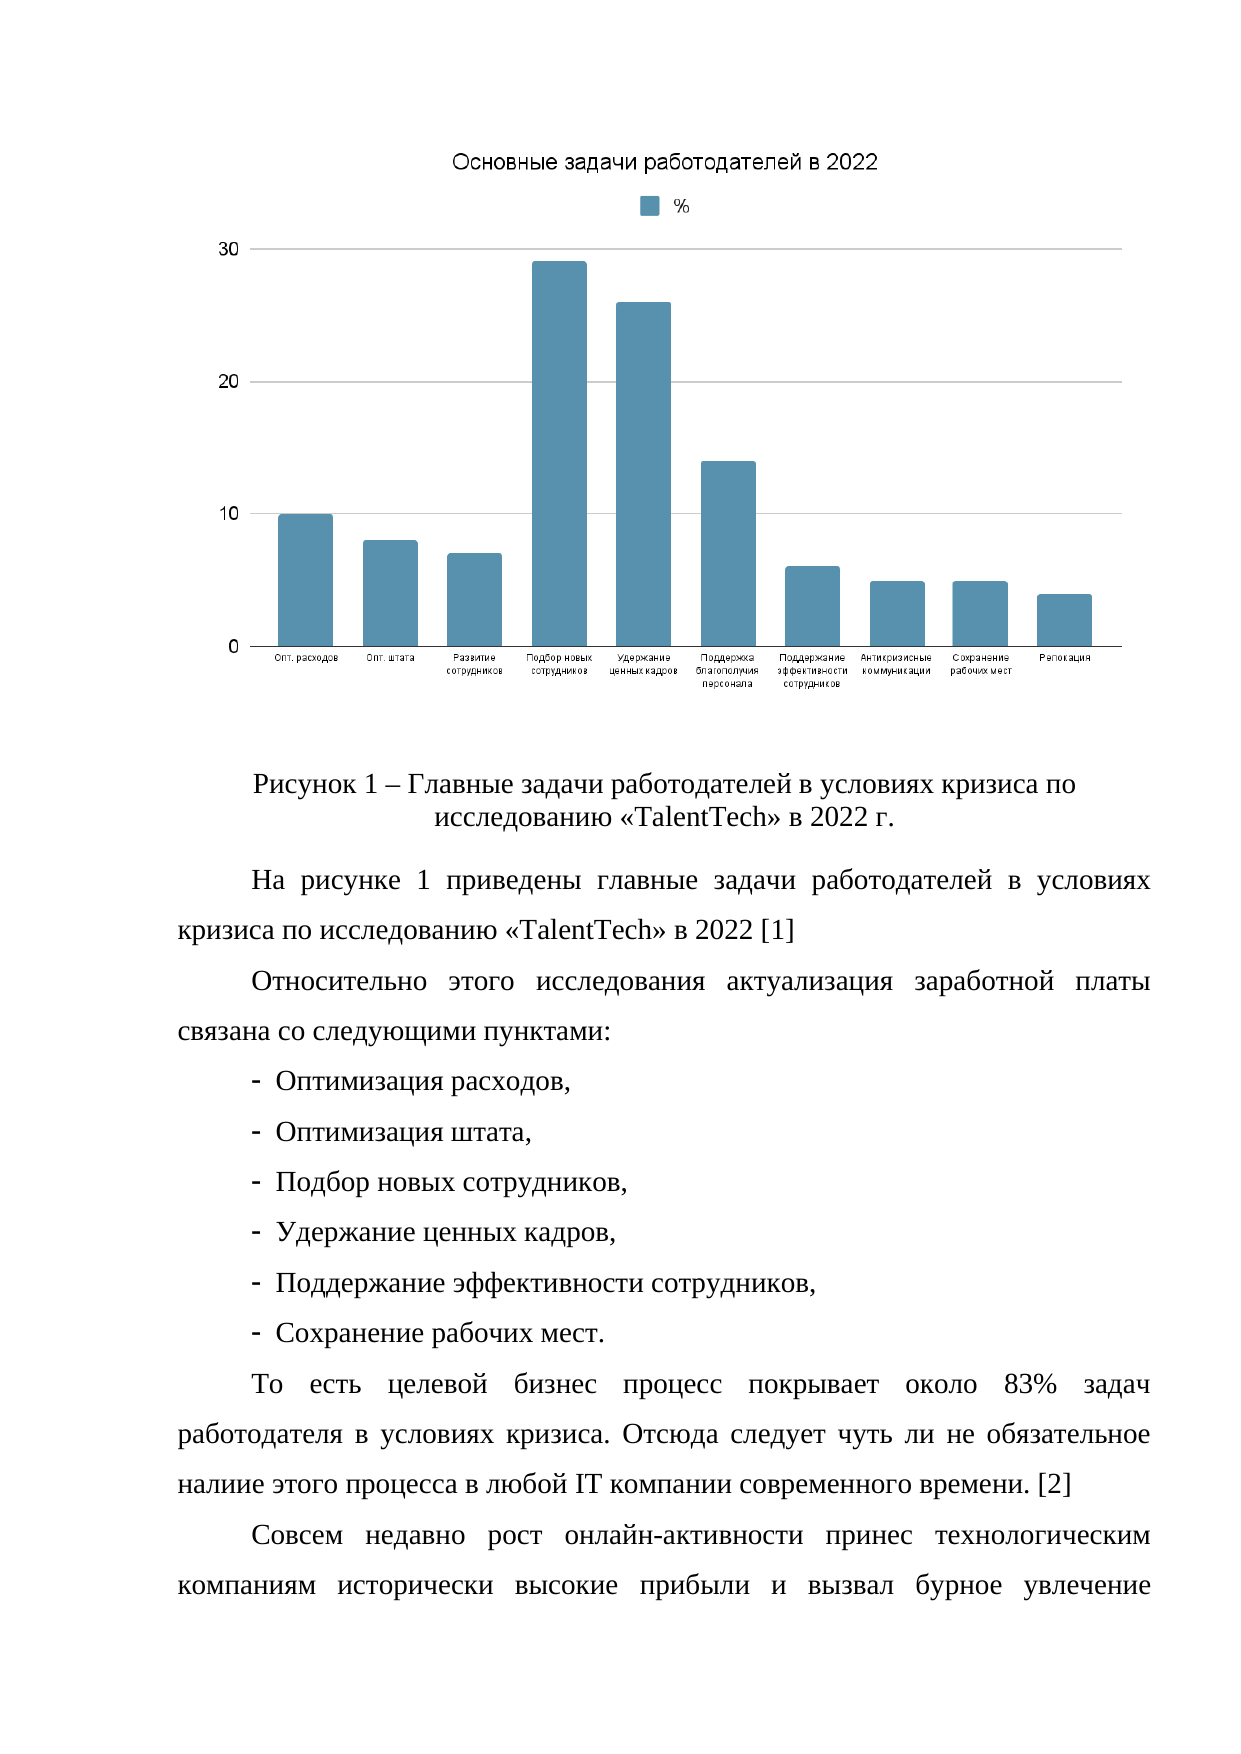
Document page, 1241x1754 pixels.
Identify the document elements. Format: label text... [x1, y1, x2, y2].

list Оптимизация расходов, [177, 1063, 1152, 1097]
list Подбор новых сотрудников, [177, 1164, 1152, 1198]
list Оптимизация штата, [177, 1114, 1152, 1147]
picture [177, 118, 1152, 720]
text Относительно этого исследования актуализация заработной платы связана со следующими пунктами: [177, 963, 1152, 1047]
text Рисунок 1 – Главные задачи работодателей в условиях кризиса по исследованию «TalentTech» в 2022 г. [177, 766, 1152, 833]
list Поддержание эффективности сотрудников, [177, 1265, 1152, 1299]
text То есть целевой бизнес процесс покрывает около 83% задач работодателя в условиях кризиса. Отсюда следует чуть ли не обязательное налиие этого процесса в любой IT компании современного времени. [2] [177, 1366, 1152, 1500]
list Удержание ценных кадров, [177, 1214, 1152, 1248]
text На рисунке 1 приведены главные задачи работодателей в условиях кризиса по исследованию «TalentTech» в 2022 [1] [177, 862, 1152, 946]
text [177, 1517, 1152, 1601]
list Сохранение рабочих мест. [177, 1315, 1152, 1349]
